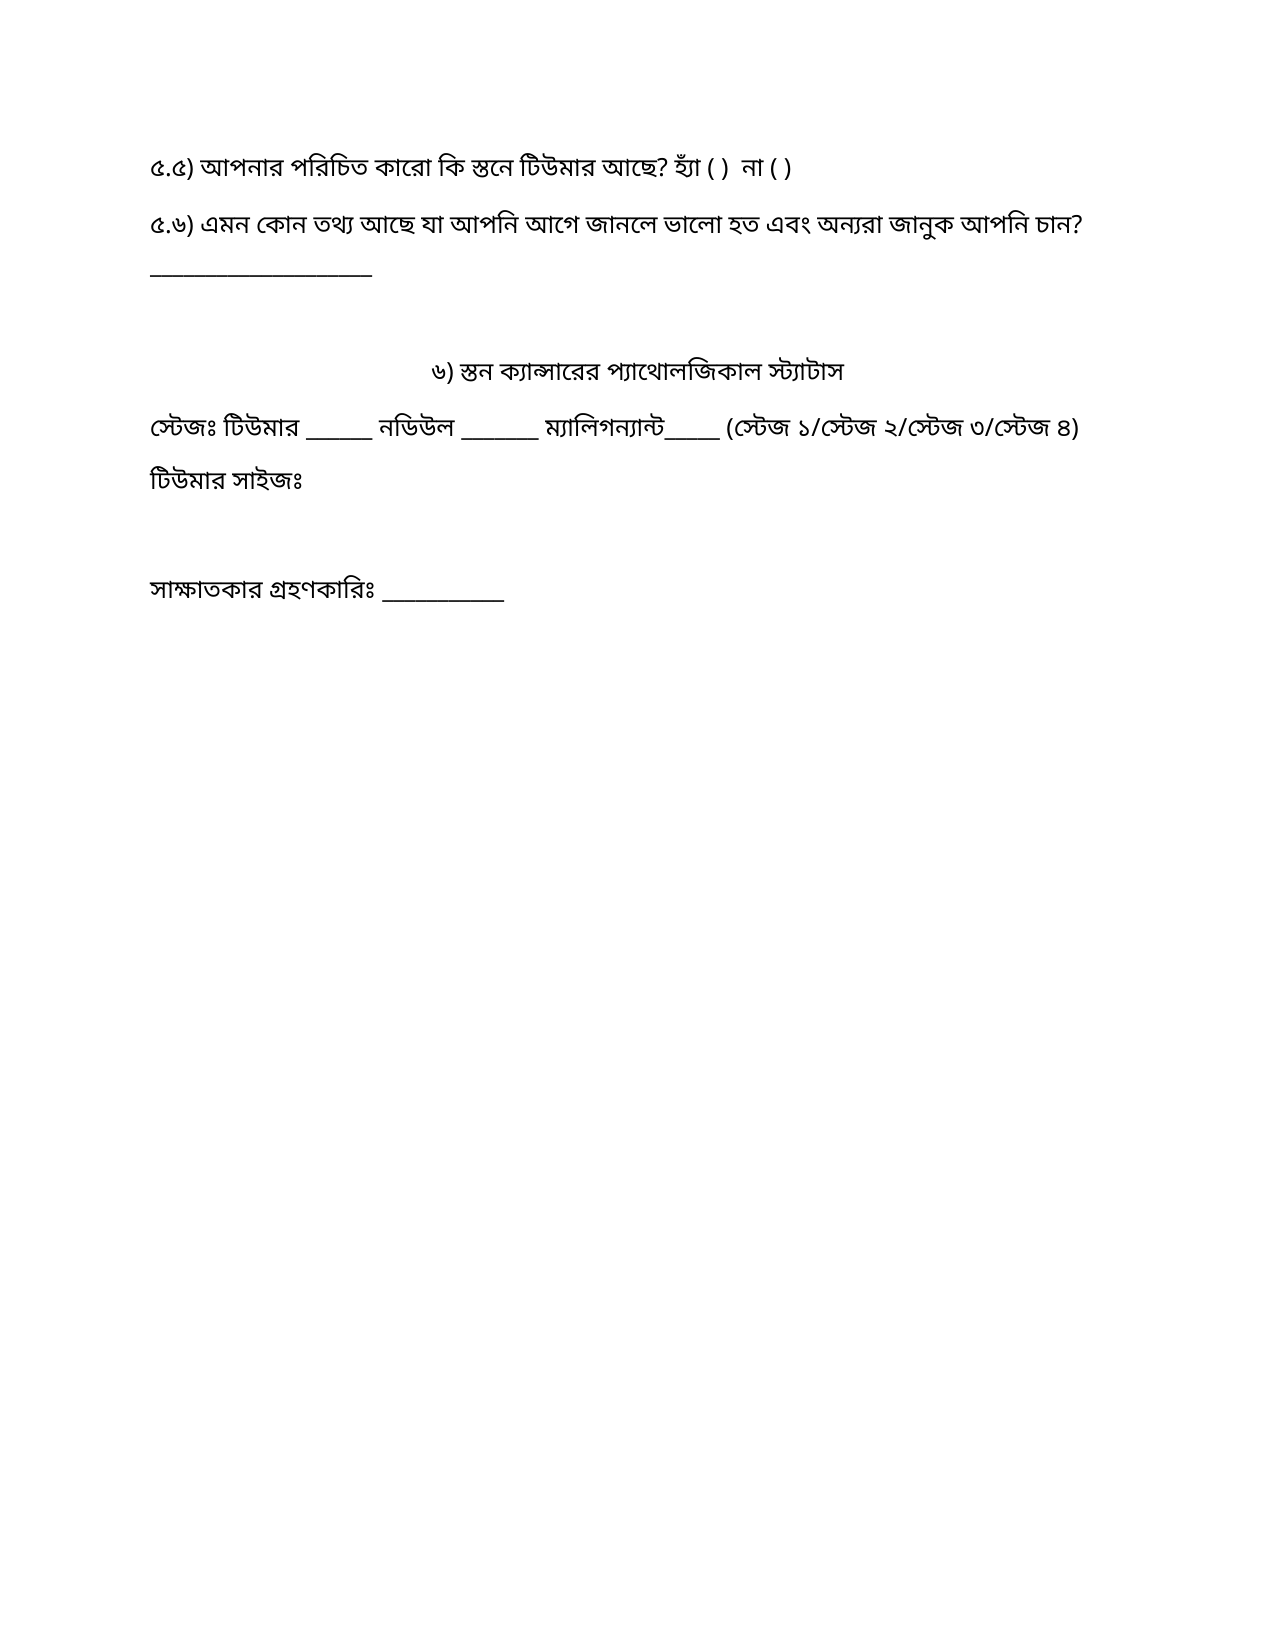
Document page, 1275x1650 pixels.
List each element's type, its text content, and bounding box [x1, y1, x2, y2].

text ৬) স্তন ক্যান্সারের প্যাথোলজিকাল স্ট্যাটাস [150, 353, 1125, 390]
text টিউমার সাইজঃ [150, 466, 1125, 499]
text ৫.৬) এমন কোন তথ্য আছে যা আপনি আগে জানলে ভালো হত এবং অন্যরা জানুক আপনি চান? ____________________ [150, 207, 1125, 280]
text স্টেজঃ টিউমার ______ নডিউল _______ ম্যালিগন্যান্ট_____ (স্টেজ ১/স্টেজ ২/স্টেজ ৩/স্টেজ ৪) [150, 410, 1125, 447]
text ৫.৫) আপনার পরিচিত কারো কি স্তনে টিউমার আছে? হ্যাঁ ( ) না ( ) [150, 150, 1125, 187]
text সাক্ষাতকার গ্রহণকারিঃ ___________ [150, 572, 1125, 609]
